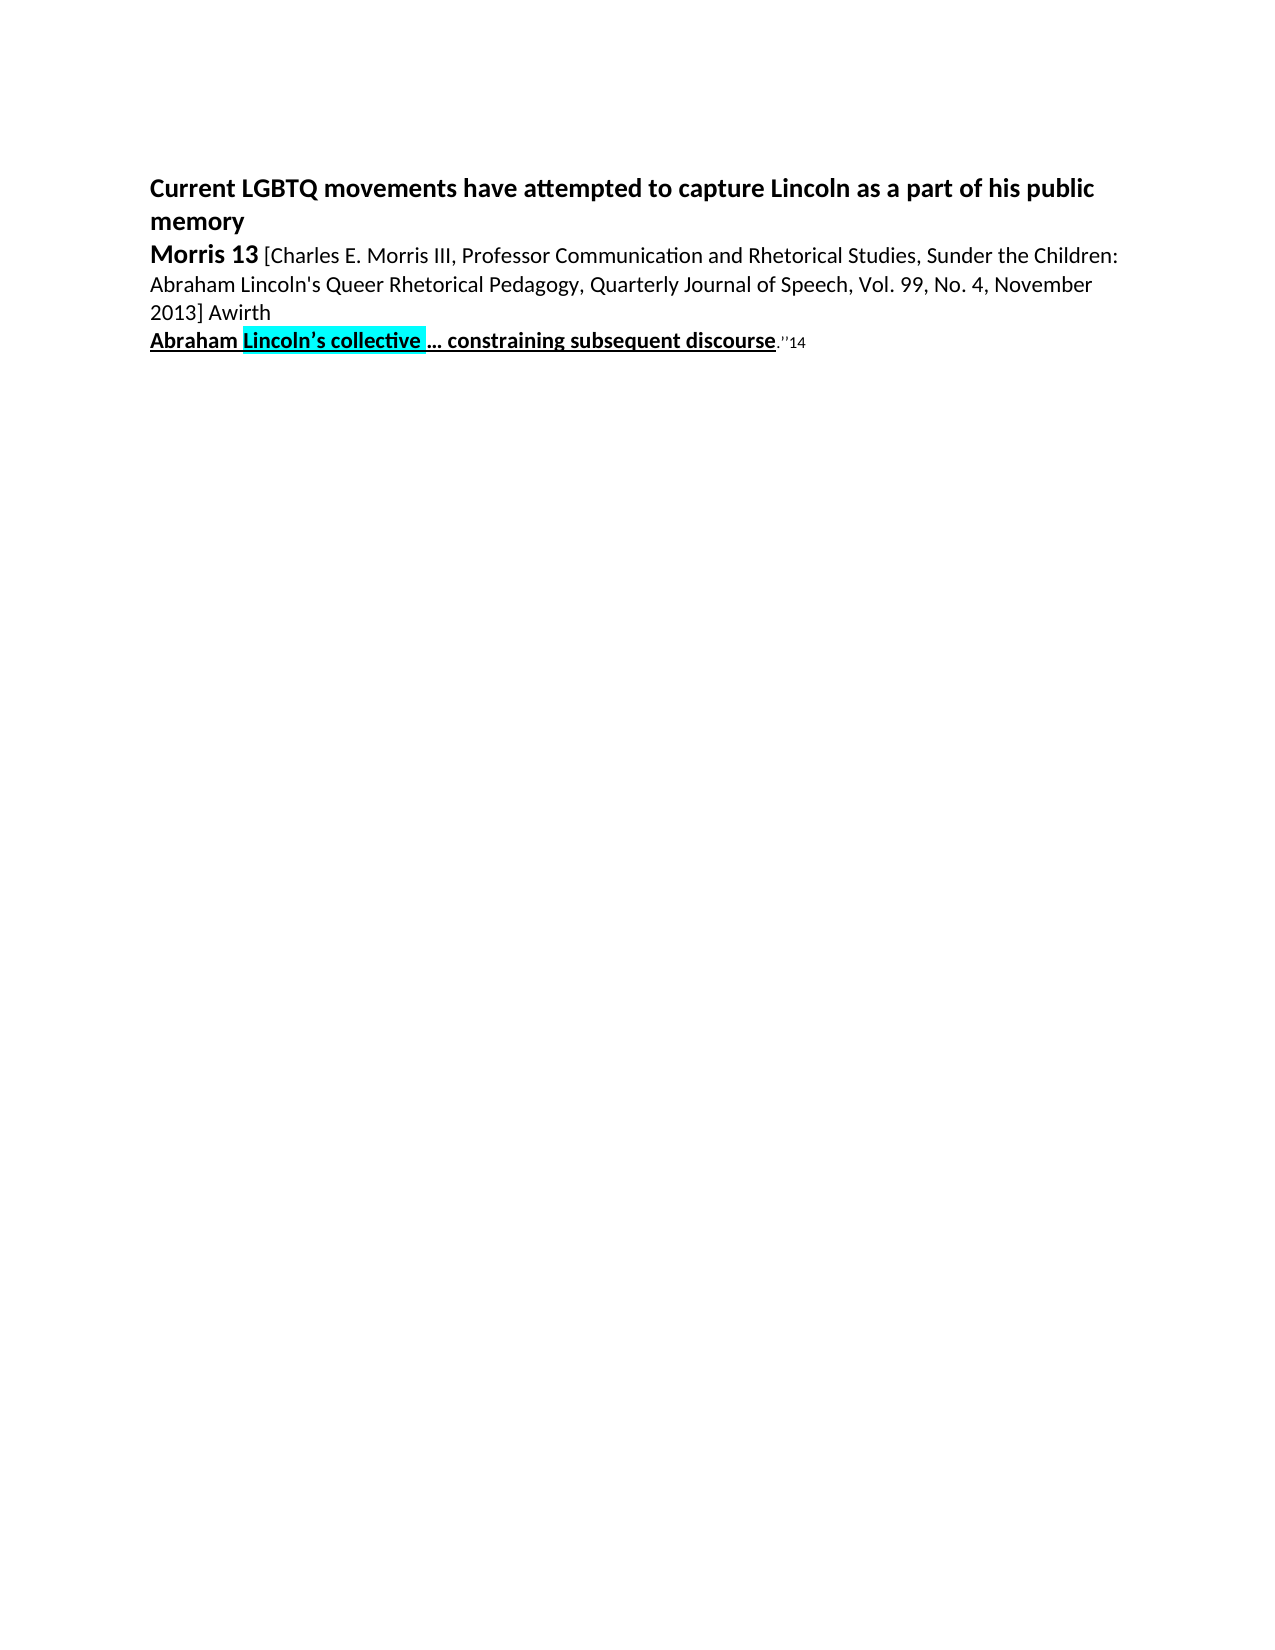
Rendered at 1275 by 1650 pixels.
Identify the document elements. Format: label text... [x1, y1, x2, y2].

subtitle Current LGBTQ movements have attempted to capture Lincoln as a part of his public memory [150, 171, 1125, 237]
text Morris 13 [Charles E. Morris III, Professor Communication and Rhetorical Studies, Sunder the Children: Abraham Lincoln's Queer Rhetorical Pedagogy, Quarterly Journal of Speech, Vol. 99, No. 4, November 2013] Awirth [150, 237, 1125, 326]
text Abraham Lincoln’s collective … constraining subsequent discourse.’’14 [426, 326, 1125, 354]
